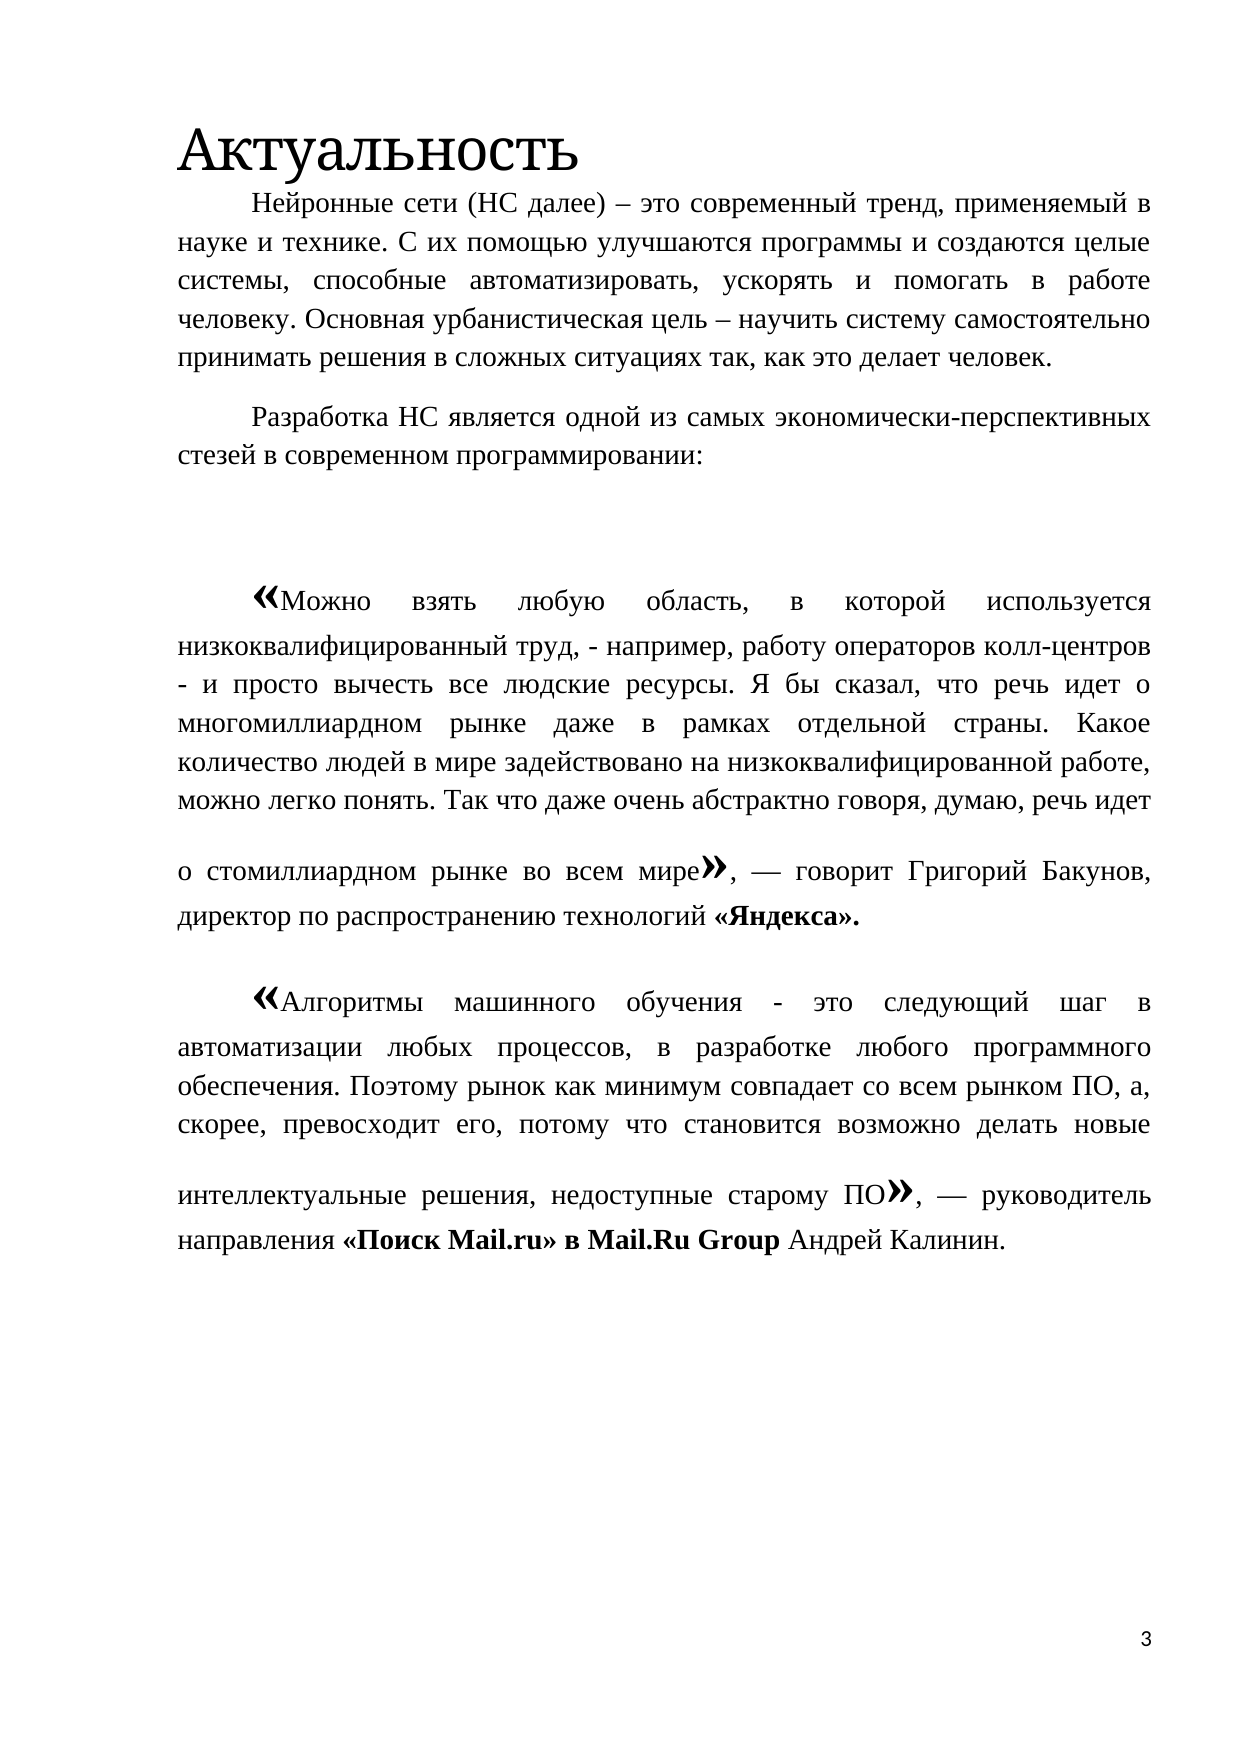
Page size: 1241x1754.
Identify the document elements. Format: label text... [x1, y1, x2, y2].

text «Можно взять любую область, в которой используется низкоквалифицированный труд, - например, работу операторов колл-центров - и просто вычесть все людские ресурсы. Я бы сказал, что речь идет о многомиллиардном рынке даже в рамках отдельной страны. Какое количество людей в мире задействовано на низкоквалифицированной работе, можно легко понять. Так что даже очень абстрактно говоря, думаю, речь идет о стомиллиардном рынке во всем мире», — говорит Григорий Бакунов, директор по распространению технологий «Яндекса». [177, 556, 1152, 931]
title Актуальность [177, 118, 1152, 185]
text Разработка НС является одной из самых экономически-перспективных стезей в современном программировании: [177, 399, 1152, 471]
text Нейронные сети (НС далее) – это современный тренд, применяемый в науке и технике. С их помощью улучшаются программы и создаются целые системы, способные автоматизировать, ускорять и помогать в работе человеку. Основная урбанистическая цель – научить систему самостоятельно принимать решения в сложных ситуациях так, как это делает человек. [177, 185, 1152, 373]
text «Алгоритмы машинного обучения - это следующий шаг в автоматизации любых процессов, в разработке любого программного обеспечения. Поэтому рынок как минимум совпадает со всем рынком ПО, а, скорее, превосходит его, потому что становится возможно делать новые интеллектуальные решения, недоступные старому ПО», — руководитель направления «Поиск Mail.ru» в Mail.Ru Group Андрей Калинин. [177, 957, 1152, 1256]
